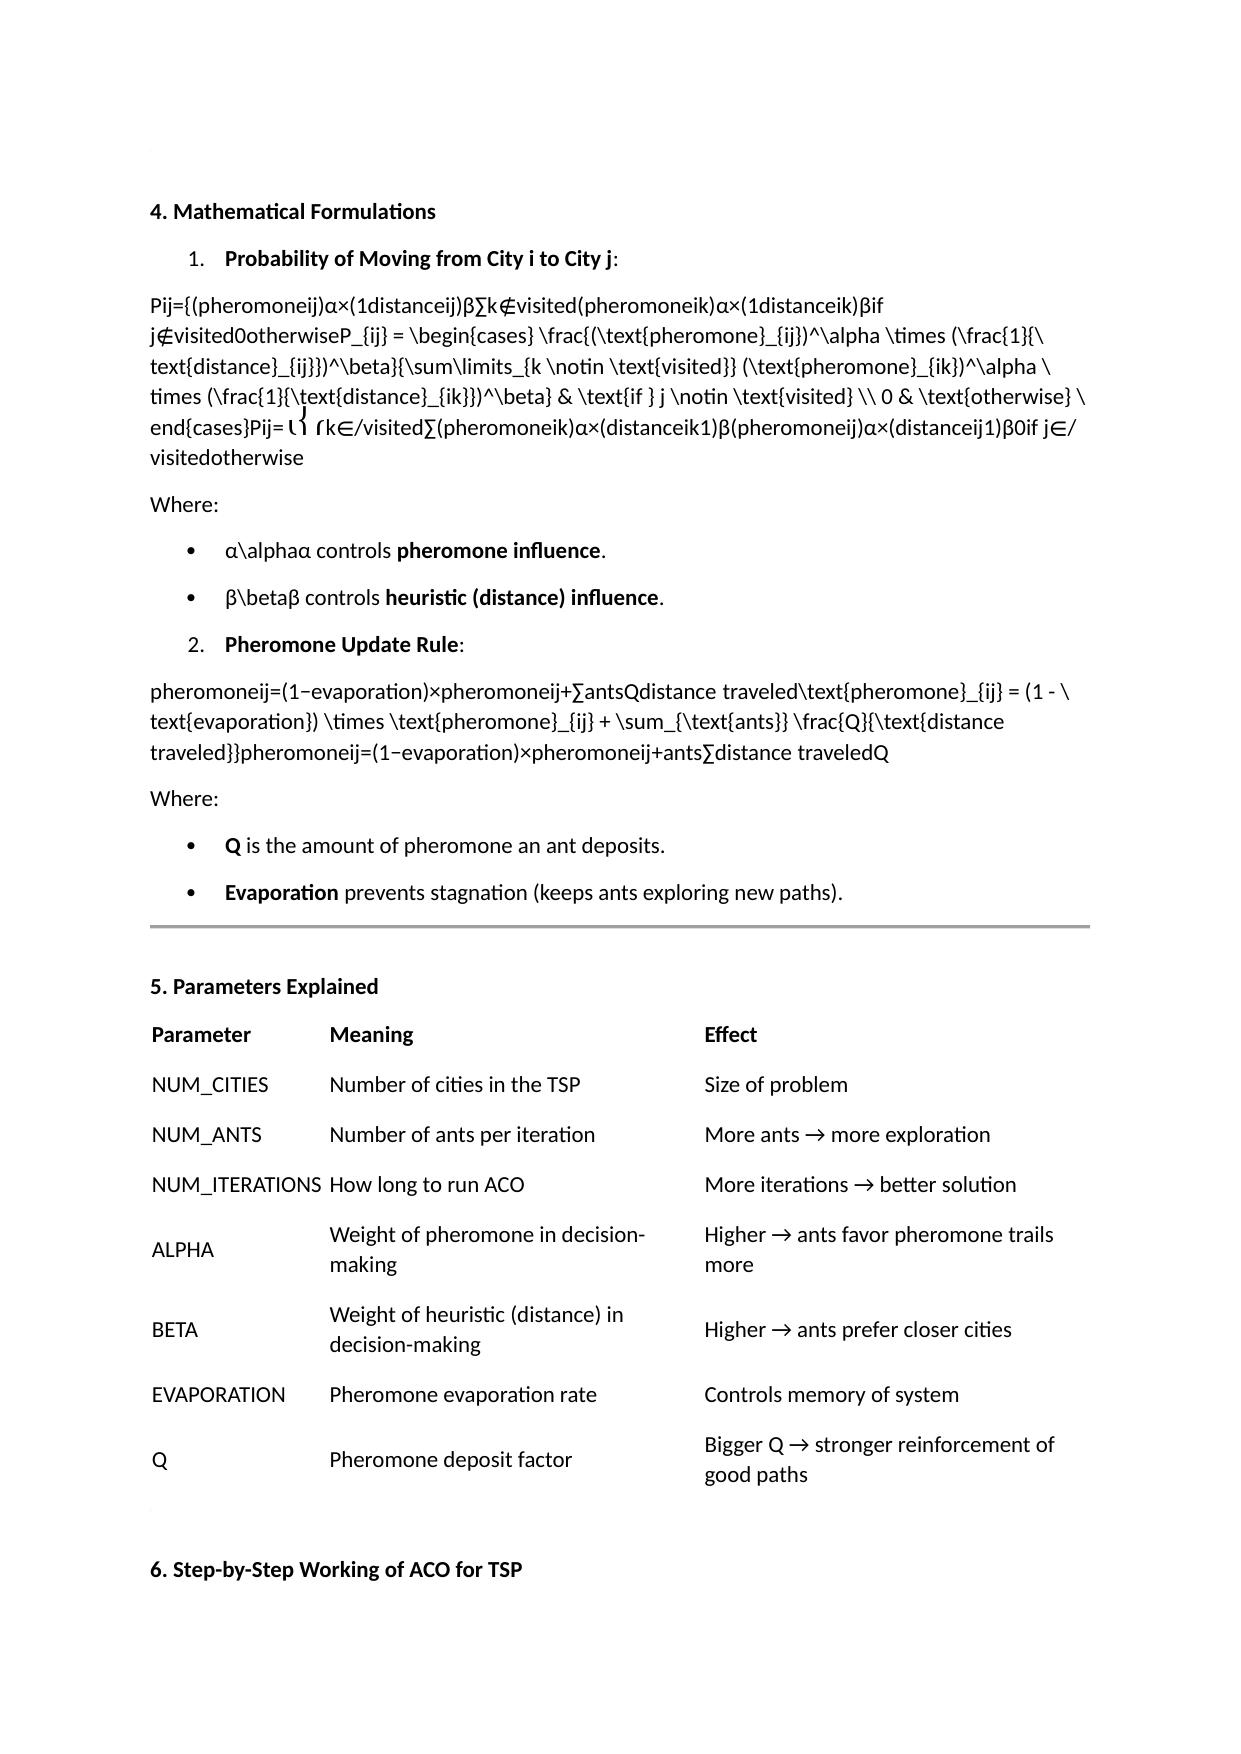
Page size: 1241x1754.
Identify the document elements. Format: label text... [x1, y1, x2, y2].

table_cell NUM_CITIES [150, 1069, 328, 1119]
table_cell BETA [150, 1299, 328, 1379]
table_cell NUM_ANTS [150, 1119, 328, 1169]
table_cell Higher → ants prefer closer cities [703, 1299, 1090, 1379]
table_cell Q [150, 1429, 328, 1509]
table_cell Number of ants per iteration [328, 1119, 703, 1169]
table_cell More ants → more exploration [703, 1119, 1090, 1169]
text 4. Mathematical Formulations [150, 197, 1090, 225]
text Where: [150, 784, 1090, 813]
list Q is the amount of pheromone an ant deposits. [187, 831, 1090, 859]
table_cell More iterations → better solution [703, 1169, 1090, 1218]
table_cell Weight of pheromone in decision-making [328, 1219, 703, 1299]
list β\betaβ controls heuristic (distance) influence. [187, 583, 1090, 612]
text Where: [150, 490, 1090, 518]
table_cell Pheromone deposit factor [328, 1429, 703, 1509]
table_header Effect [703, 1019, 1090, 1069]
list Evaporation prevents stagnation (keeps ants exploring new paths). [187, 878, 1090, 906]
table_cell Pheromone evaporation rate [328, 1379, 703, 1429]
table_cell Controls memory of system [703, 1379, 1090, 1429]
table_cell NUM_ITERATIONS [150, 1169, 328, 1218]
table_cell EVAPORATION [150, 1379, 328, 1429]
table_cell Weight of heuristic (distance) in decision-making [328, 1299, 703, 1379]
list Probability of Moving from City i to City j: [187, 244, 1090, 272]
text 6. Step-by-Step Working of ACO for TSP [150, 1556, 1090, 1584]
table_cell How long to run ACO [328, 1169, 703, 1218]
table_header Parameter [150, 1019, 328, 1069]
list Pheromone Update Rule: [187, 630, 1090, 658]
text 5. Parameters Explained [150, 972, 1090, 1000]
table_cell Higher → ants favor pheromone trails more [703, 1219, 1090, 1299]
list α\alphaα controls pheromone influence. [187, 537, 1090, 565]
table_cell Bigger Q → stronger reinforcement of good paths [703, 1429, 1090, 1509]
table_cell Number of cities in the TSP [328, 1069, 703, 1119]
table_cell ALPHA [150, 1219, 328, 1299]
text pheromoneij=(1−evaporation)×pheromoneij+∑antsQdistance traveled\text{pheromone}_{ij} = (1 - \text{evaporation}) \times \text{pheromone}_{ij} + \sum_{\text{ants}} \frac{Q}{\text{distance traveled}}pheromoneij​=(1−evaporation)×pheromoneij​+ants∑​distance traveledQ​ [150, 677, 1090, 766]
text Pij={(pheromoneij)α×(1distanceij)β∑k∉visited(pheromoneik)α×(1distanceik)βif j∉visited0otherwiseP_{ij} = \begin{cases} \frac{(\text{pheromone}_{ij})^\alpha \times (\frac{1}{\text{distance}_{ij}})^\beta}{\sum\limits_{k \notin \text{visited}} (\text{pheromone}_{ik})^\alpha \times (\frac{1}{\text{distance}_{ik}})^\beta} & \text{if } j \notin \text{visited} \\ 0 & \text{otherwise} \end{cases}Pij​=⎩⎨⎧​k∈/visited∑​(pheromoneik​)α×(distanceik​1​)β(pheromoneij​)α×(distanceij​1​)β​0​if j∈/visitedotherwise​ [150, 291, 1090, 471]
table_cell Size of problem [703, 1069, 1090, 1119]
table_header Meaning [328, 1019, 703, 1069]
